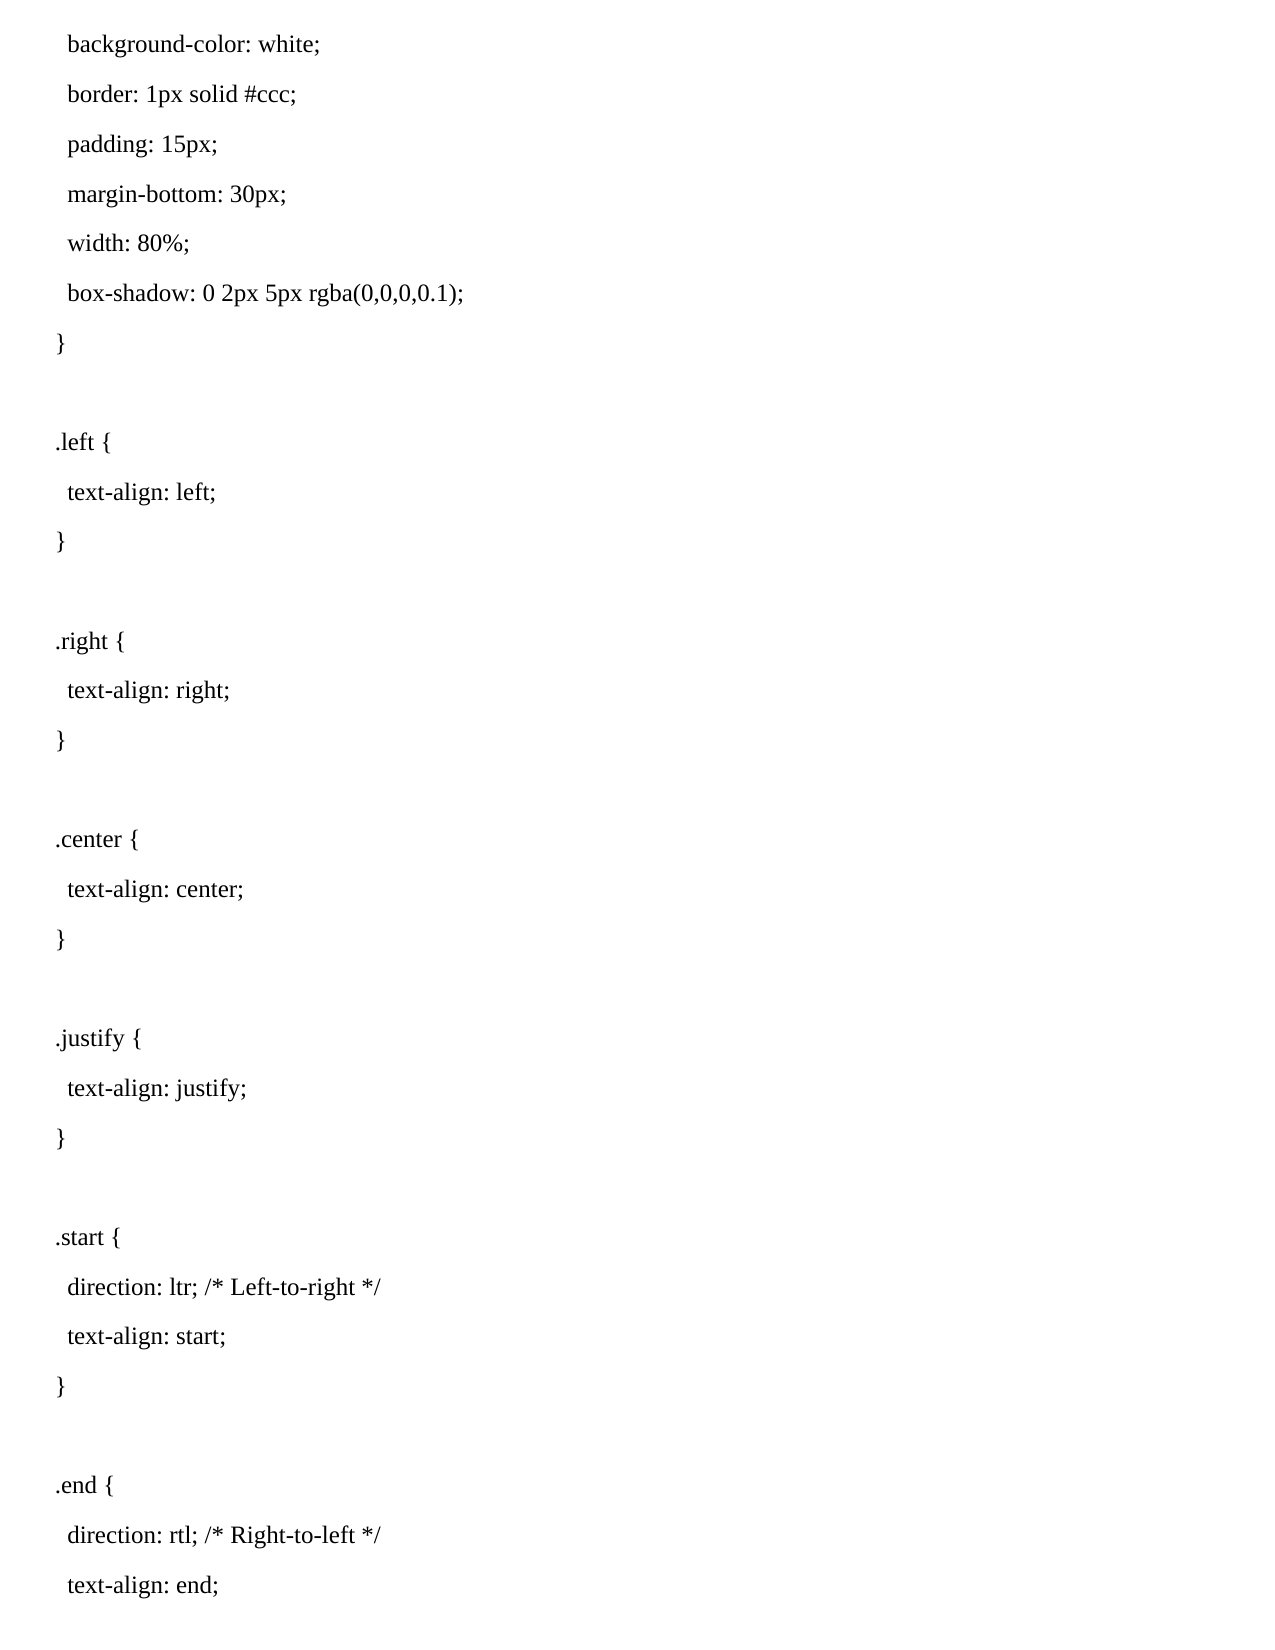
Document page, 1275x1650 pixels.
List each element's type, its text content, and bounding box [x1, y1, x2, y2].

text border: 1px solid #ccc; [29, 79, 1240, 108]
text direction: ltr; /* Left-to-right */ [29, 1272, 1240, 1301]
text text-align: left; [29, 477, 1240, 506]
text direction: rtl; /* Right-to-left */ [29, 1520, 1240, 1549]
text } [29, 924, 1240, 953]
text text-align: start; [29, 1321, 1240, 1350]
text } [29, 725, 1240, 754]
text .end { [29, 1471, 1240, 1499]
text text-align: end; [29, 1570, 1240, 1599]
text width: 80%; [29, 228, 1240, 257]
text text-align: justify; [29, 1073, 1240, 1102]
text .justify { [29, 1023, 1240, 1052]
text .center { [29, 824, 1240, 853]
text margin-bottom: 30px; [29, 179, 1240, 207]
text box-shadow: 0 2px 5px rgba(0,0,0,0.1); [29, 278, 1240, 307]
text text-align: right; [29, 676, 1240, 704]
text .start { [29, 1222, 1240, 1251]
text } [29, 526, 1240, 555]
text padding: 15px; [29, 129, 1240, 158]
text } [29, 1123, 1240, 1151]
text text-align: center; [29, 874, 1240, 903]
text } [29, 1371, 1240, 1400]
text background-color: white; [29, 29, 1240, 58]
text } [29, 328, 1240, 356]
text .left { [29, 427, 1240, 456]
text .right { [29, 626, 1240, 654]
